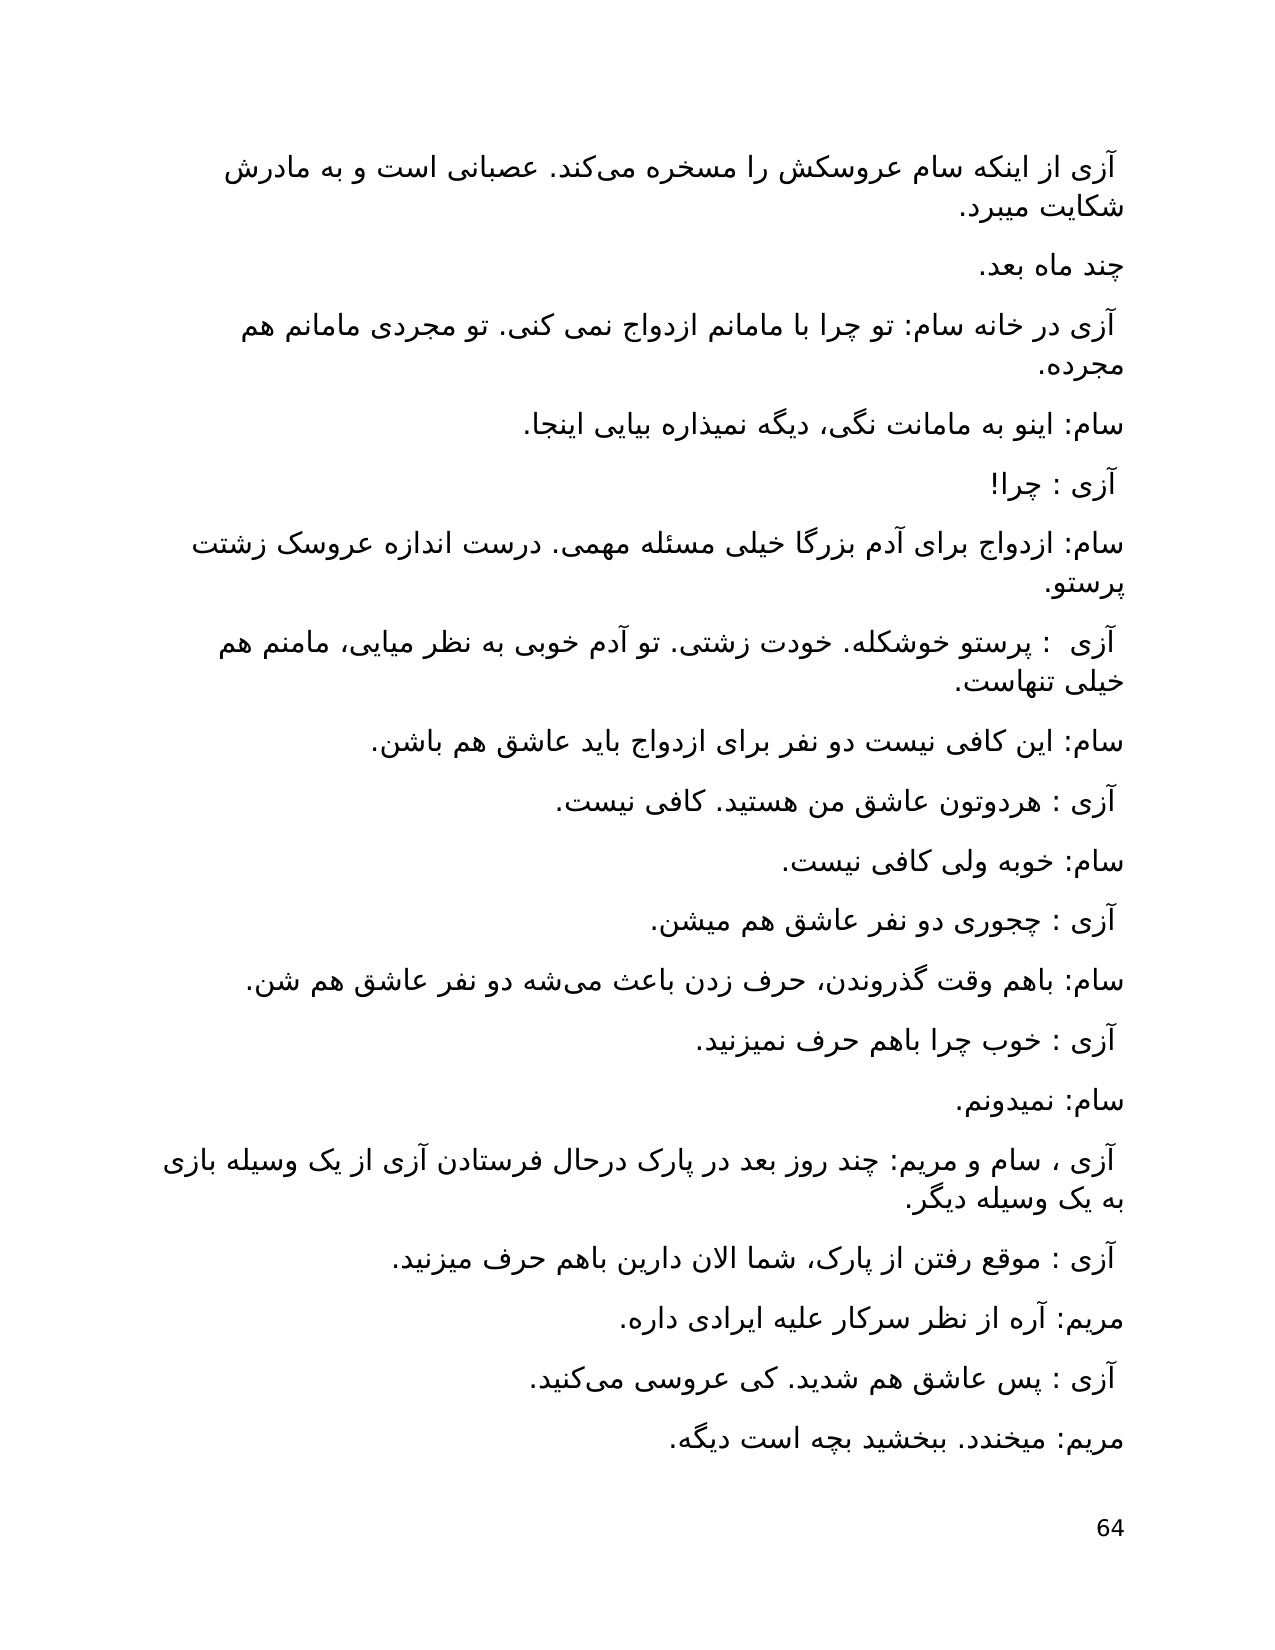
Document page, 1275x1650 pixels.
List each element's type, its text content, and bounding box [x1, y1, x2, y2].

text مریم: آره از نظر سرکار علیه ایرادی داره. [150, 1301, 1125, 1335]
text آزی : هردوتون عاشق من هستید. کافی نیست. [150, 784, 1125, 818]
text آزی ، سام و مریم: چند روز بعد در پارک درحال فرستادن آزی از یک وسیله بازی به یک وسیله دیگر. [150, 1143, 1125, 1216]
text سام: نمیدونم. [150, 1083, 1125, 1117]
text آزی : خوب چرا باهم حرف نمیزنید. [150, 1023, 1125, 1057]
text آزی از اینکه سام عروسکش را مسخره می‌کند. عصبانی است و به مادرش شکایت میبرد. [150, 150, 1125, 223]
text چند ماه بعد. [150, 249, 1125, 283]
text سام: ازدواج برای آدم بزرگا خیلی مسئله مهمی. درست اندازه عروسک زشتت پرستو. [150, 527, 1125, 600]
text سام: این کافی نیست دو نفر برای ازدواج باید عاشق هم باشن. [150, 724, 1125, 758]
text سام: باهم وقت گذروندن، حرف زدن باعث می‌شه دو نفر عاشق هم شن. [150, 963, 1125, 997]
text آزی : چجوری دو نفر عاشق هم میشن. [150, 904, 1125, 938]
text مریم: میخندد. ببخشید بچه است دیگه. [150, 1421, 1125, 1455]
text آزی : چرا! [150, 467, 1125, 501]
text سام: اینو به مامانت نگی، دیگه نمیذاره بیایی اینجا. [150, 407, 1125, 441]
text آزی : پس عاشق هم شدید. کی عروسی می‌کنید. [150, 1361, 1125, 1395]
text آزی : پرستو خوشکله. خودت زشتی. تو آدم خوبی به نظر میایی، مامنم هم خیلی تنهاست. [150, 626, 1125, 698]
text سام: خوبه ولی کافی نیست. [150, 844, 1125, 878]
text آزی در خانه سام: تو چرا با مامانم ازدواج نمی کنی. تو مجردی مامانم هم مجرده. [150, 308, 1125, 381]
text آزی : موقع رفتن از پارک، شما الان دارین باهم حرف میزنید. [150, 1242, 1125, 1276]
